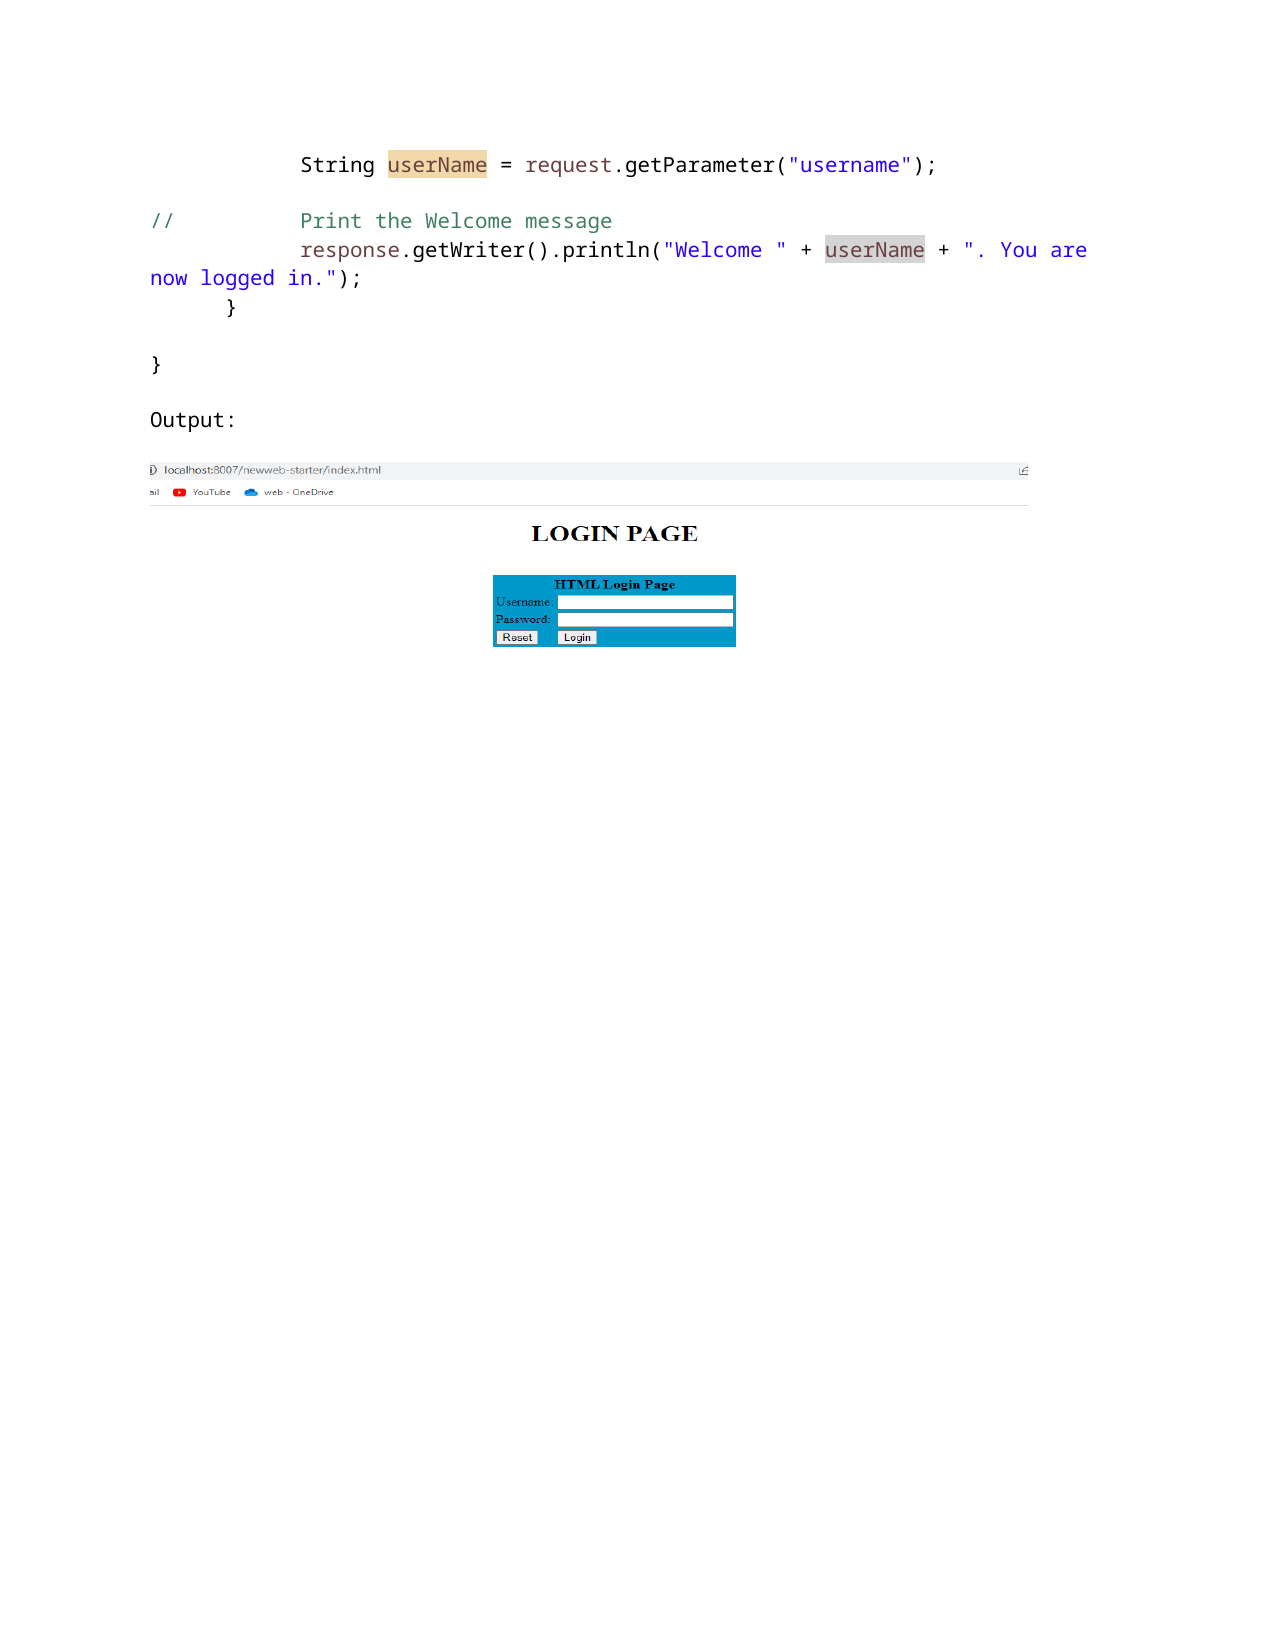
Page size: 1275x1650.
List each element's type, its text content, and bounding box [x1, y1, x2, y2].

text String userName = request.getParameter("username"); [150, 150, 388, 178]
text String userName = request.getParameter("username"); [487, 150, 1125, 178]
text Output: [150, 406, 1125, 434]
text } [150, 292, 1125, 320]
text // Print the Welcome message [150, 206, 1125, 235]
picture [150, 462, 1029, 778]
text } [150, 349, 1125, 377]
text response.getWriter().println("Welcome " + userName + ". You are now logged in."); [150, 235, 1125, 292]
